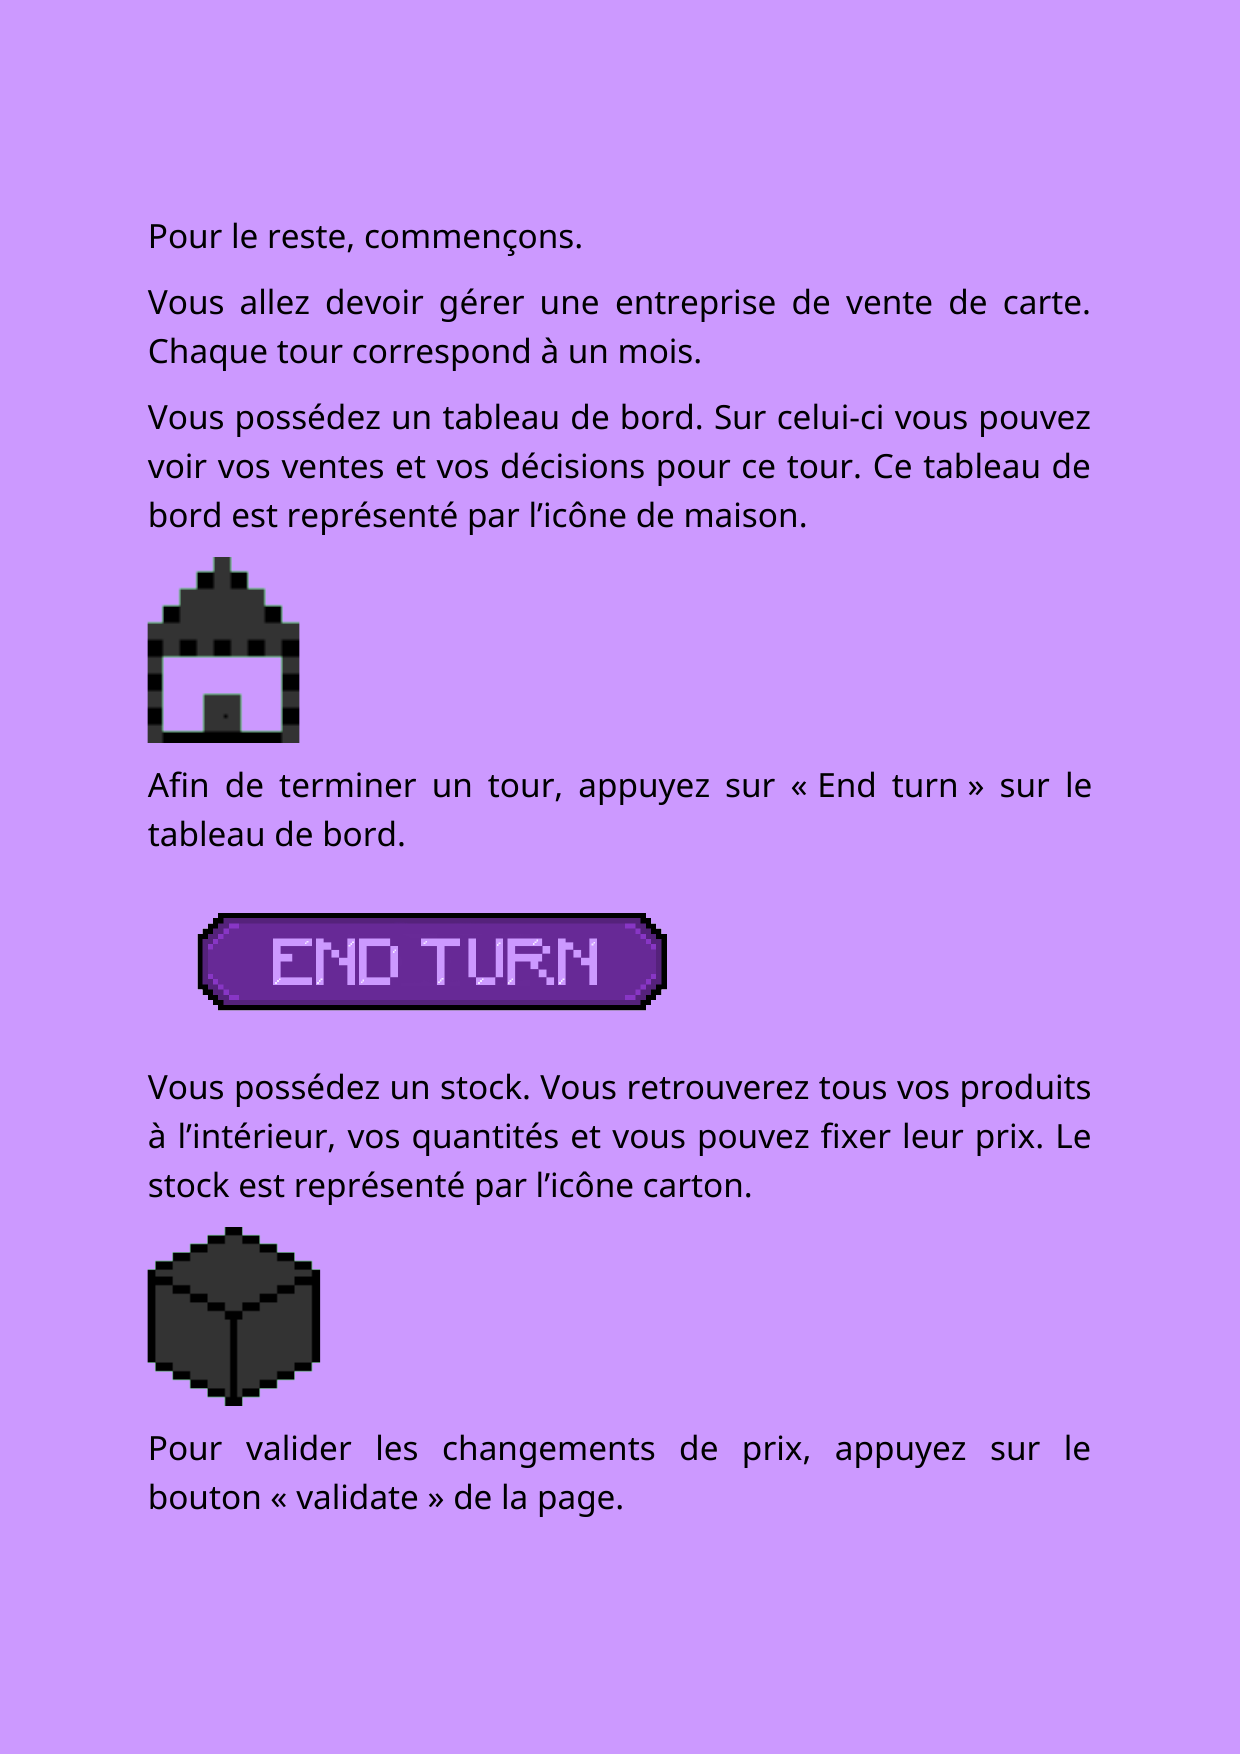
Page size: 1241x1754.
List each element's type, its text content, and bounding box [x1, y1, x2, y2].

text Pour le reste, commençons. [148, 213, 1093, 259]
picture [147, 876, 738, 1045]
text Afin de terminer un tour, appuyez sur « End turn » sur le tableau de bord. [148, 762, 1093, 856]
text Pour valider les changements de prix, appuyez sur le bouton « validate » de la page. [148, 1424, 1093, 1519]
picture [147, 1227, 321, 1406]
text Vous possédez un stock. Vous retrouverez tous vos produits à l’intérieur, vos quantités et vous pouvez fixer leur prix. Le stock est représenté par l’icône carton. [148, 1064, 1093, 1207]
text Vous allez devoir gérer une entreprise de vente de carte. Chaque tour correspond à un mois. [148, 279, 1093, 373]
text Vous possédez un tableau de bord. Sur celui-ci vous pouvez voir vos ventes et vos décisions pour ce tour. Ce tableau de bord est représenté par l’icône de maison. [148, 393, 1093, 537]
picture [147, 557, 300, 743]
